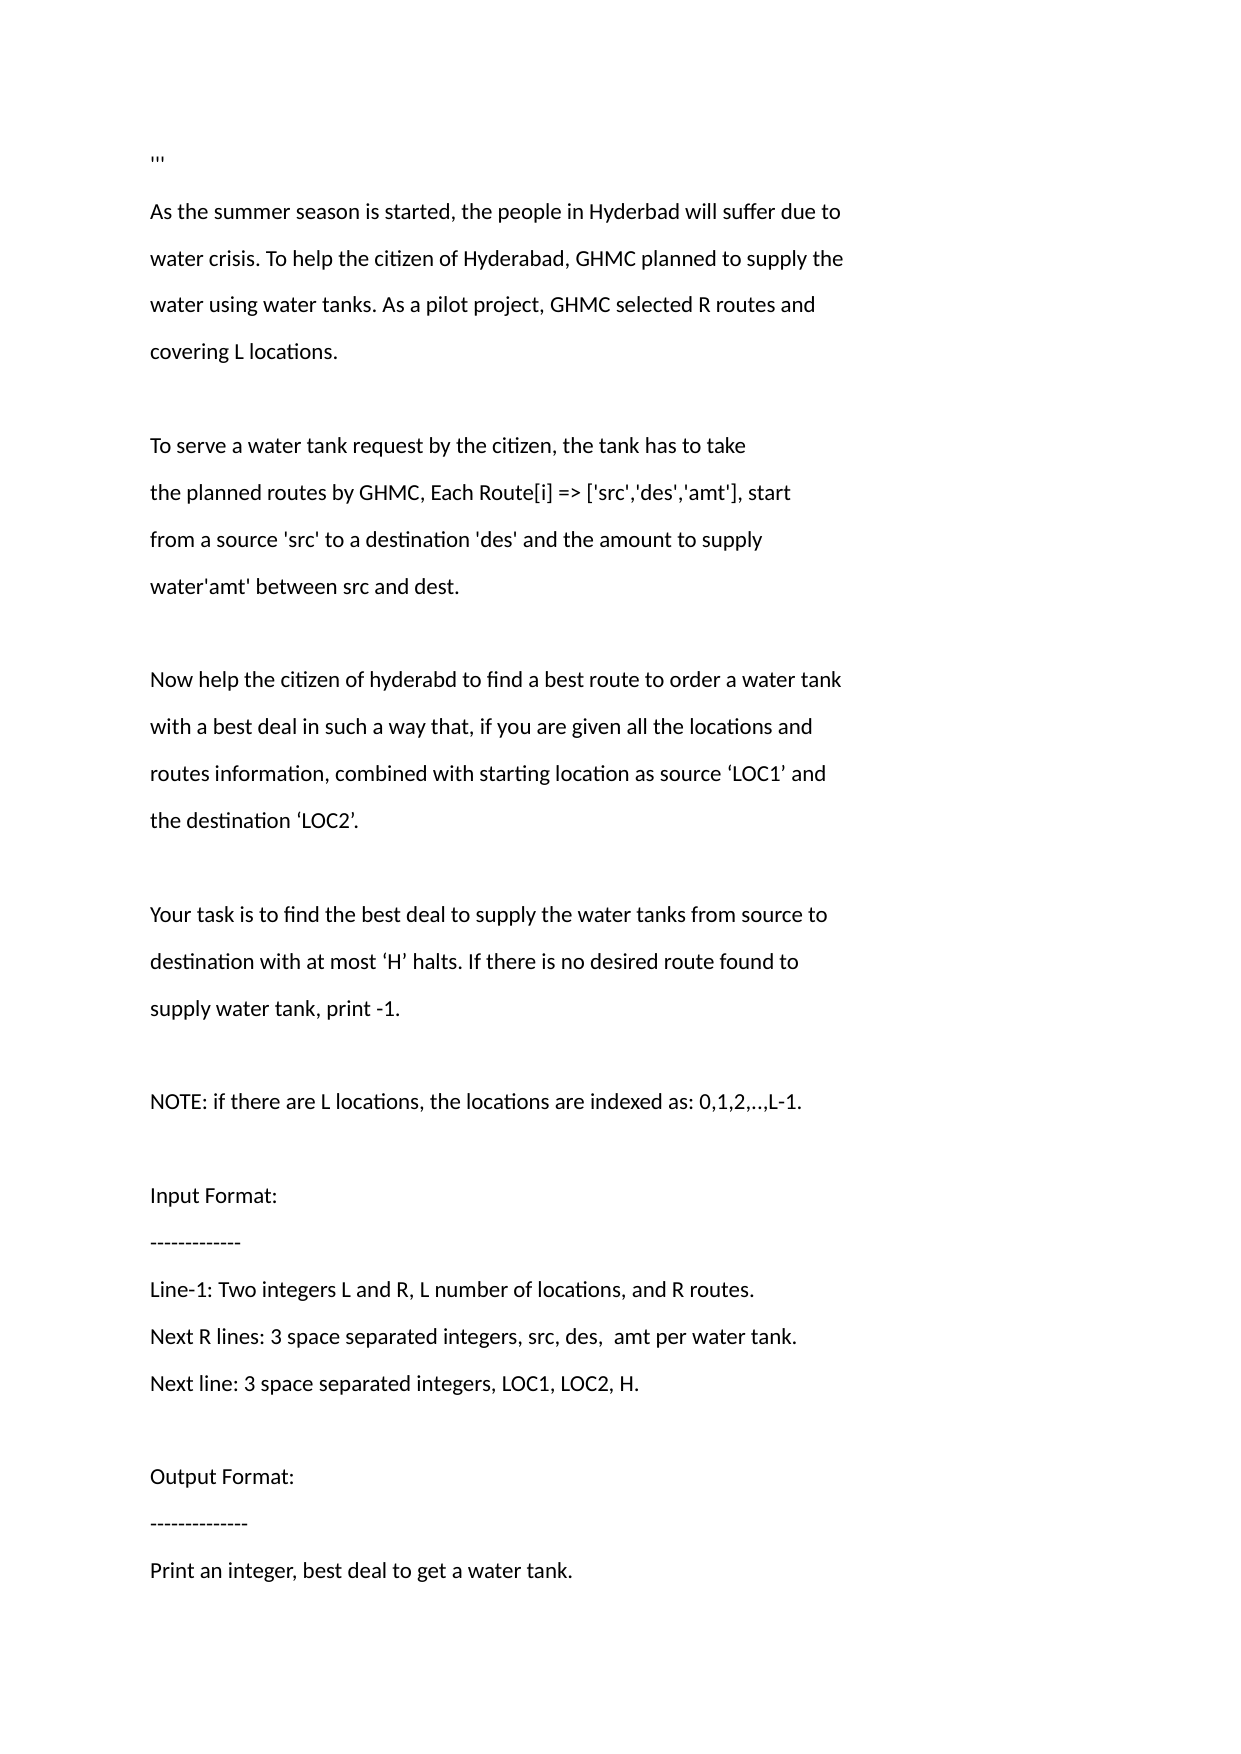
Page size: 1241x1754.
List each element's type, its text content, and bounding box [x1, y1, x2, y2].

text from a source 'src' to a destination 'des' and the amount to supply [150, 525, 1090, 553]
text supply water tank, print -1. [150, 994, 1090, 1022]
text covering L locations. [150, 337, 1090, 366]
text Line-1: Two integers L and R, L number of locations, and R routes. [150, 1275, 1090, 1303]
text Next line: 3 space separated integers, LOC1, LOC2, H. [150, 1369, 1090, 1397]
text Input Format: [150, 1181, 1090, 1209]
text destination with at most ‘H’ halts. If there is no desired route found to [150, 947, 1090, 975]
text -------------- [150, 1509, 1090, 1537]
text water using water tanks. As a pilot project, GHMC selected R routes and [150, 291, 1090, 319]
text water'amt' between src and dest. [150, 572, 1090, 600]
text the destination ‘LOC2’. [150, 806, 1090, 834]
text Print an integer, best deal to get a water tank. [150, 1556, 1090, 1584]
text Output Format: [150, 1462, 1090, 1491]
text Your task is to find the best deal to supply the water tanks from source to [150, 900, 1090, 928]
text ------------- [150, 1228, 1090, 1256]
text Now help the citizen of hyderabd to find a best route to order a water tank [150, 666, 1090, 694]
text the planned routes by GHMC, Each Route[i] => ['src','des','amt'], start [150, 478, 1090, 506]
text To serve a water tank request by the citizen, the tank has to take [150, 431, 1090, 459]
text routes information, combined with starting location as source ‘LOC1’ and [150, 759, 1090, 787]
text As the summer season is started, the people in Hyderbad will suffer due to [150, 197, 1090, 225]
text ''' [150, 150, 1090, 178]
text NOTE: if there are L locations, the locations are indexed as: 0,1,2,..,L-1. [150, 1087, 1090, 1116]
text with a best deal in such a way that, if you are given all the locations and [150, 712, 1090, 741]
text water crisis. To help the citizen of Hyderabad, GHMC planned to supply the [150, 244, 1090, 272]
text Next R lines: 3 space separated integers, src, des, amt per water tank. [150, 1322, 1090, 1350]
